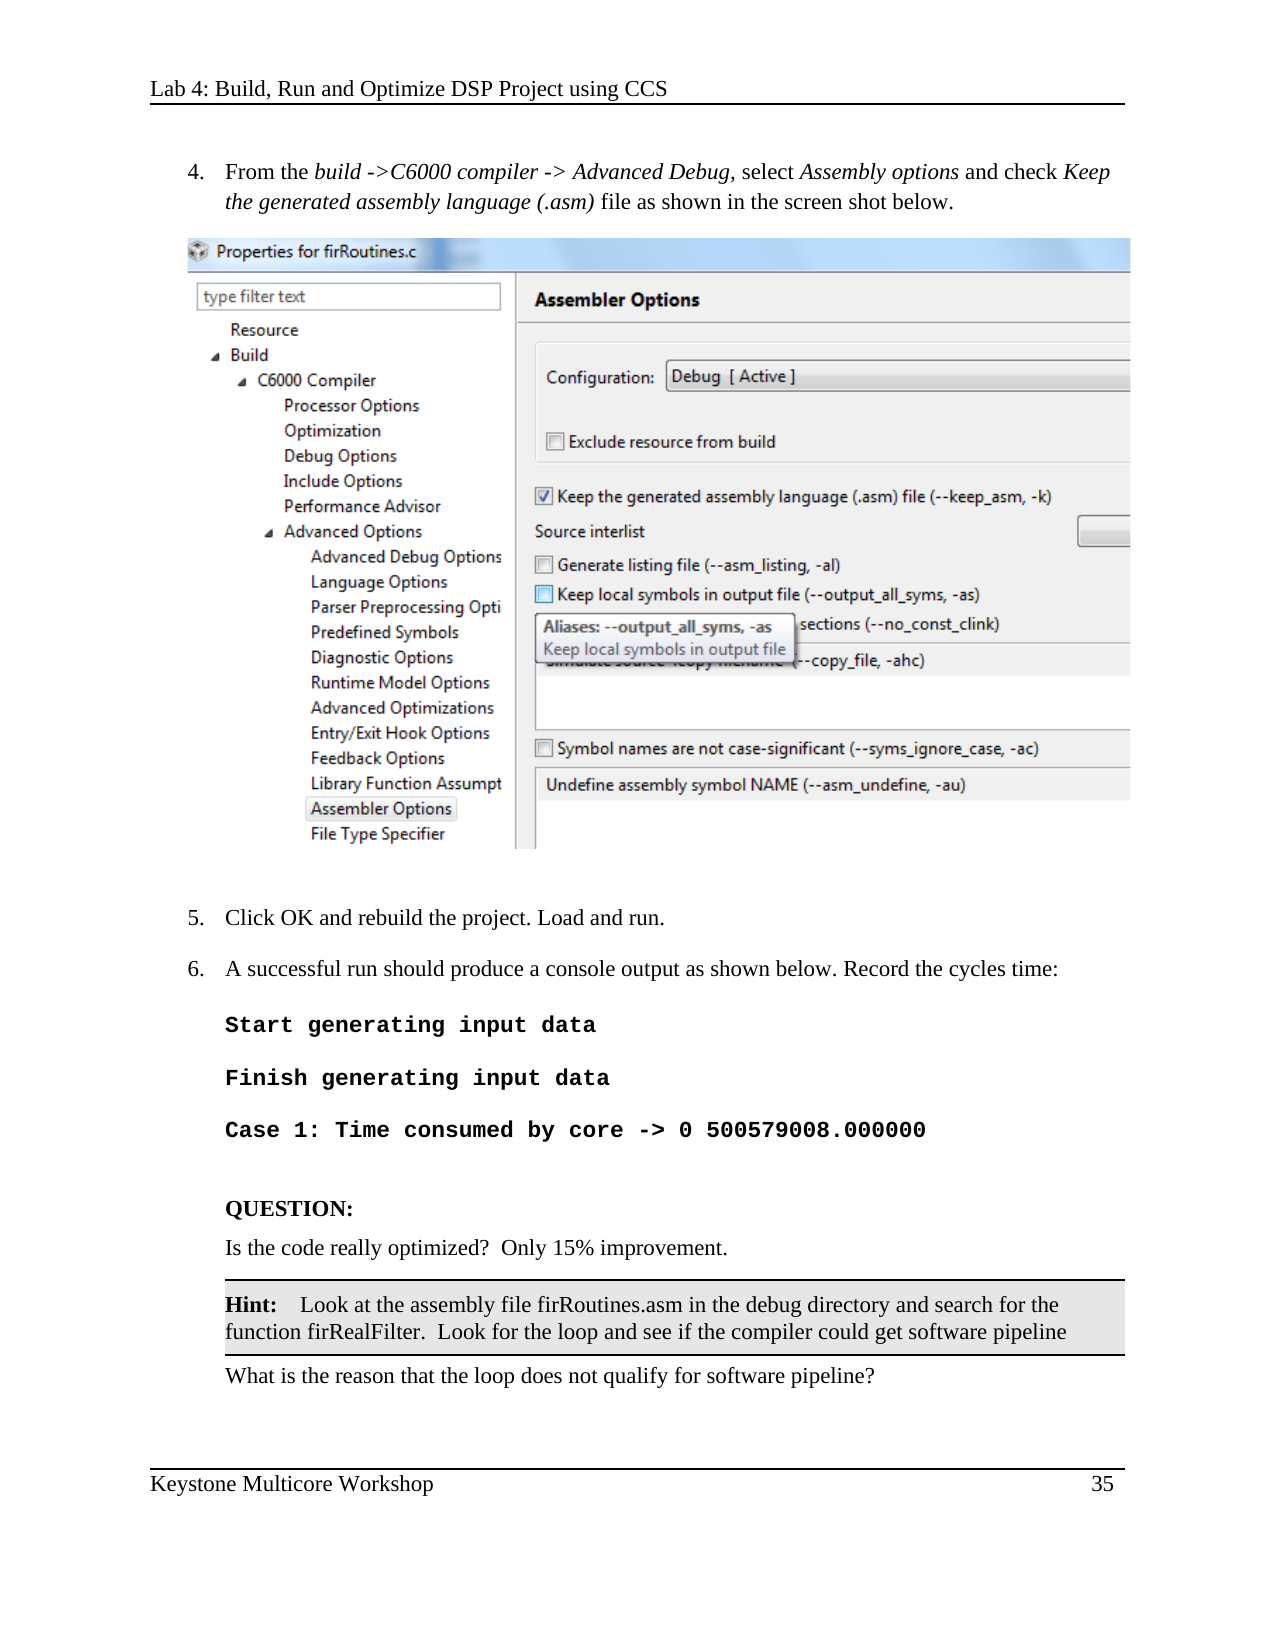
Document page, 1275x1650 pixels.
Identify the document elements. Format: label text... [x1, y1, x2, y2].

text What is the reason that the loop does not qualify for software pipeline? [225, 1362, 1125, 1389]
text Case 1: Time consumed by core -> 0 500579008.000000 [225, 1118, 1125, 1144]
text Look at the assembly file firRoutines.asm in the debug directory and search for the function firRealFilter. Look for the loop and see if the compiler could get software pipeline [225, 1281, 1125, 1354]
list A successful run should produce a console output as shown below. Record the cycles time: [187, 955, 1125, 1008]
picture [187, 238, 1131, 849]
text Finish generating input data [225, 1066, 1125, 1118]
list Click OK and rebuild the project. Load and run. [187, 904, 1125, 930]
text Start generating input data [225, 1014, 1125, 1066]
list From the build ->C6000 compiler -> Advanced Debug, select Assembly options and check Keep the generated assembly language (.asm) file as shown in the screen shot below. [187, 158, 1125, 214]
text QUESTION: [225, 1195, 1125, 1222]
text Is the code really optimized? Only 15% improvement. [225, 1234, 1125, 1261]
